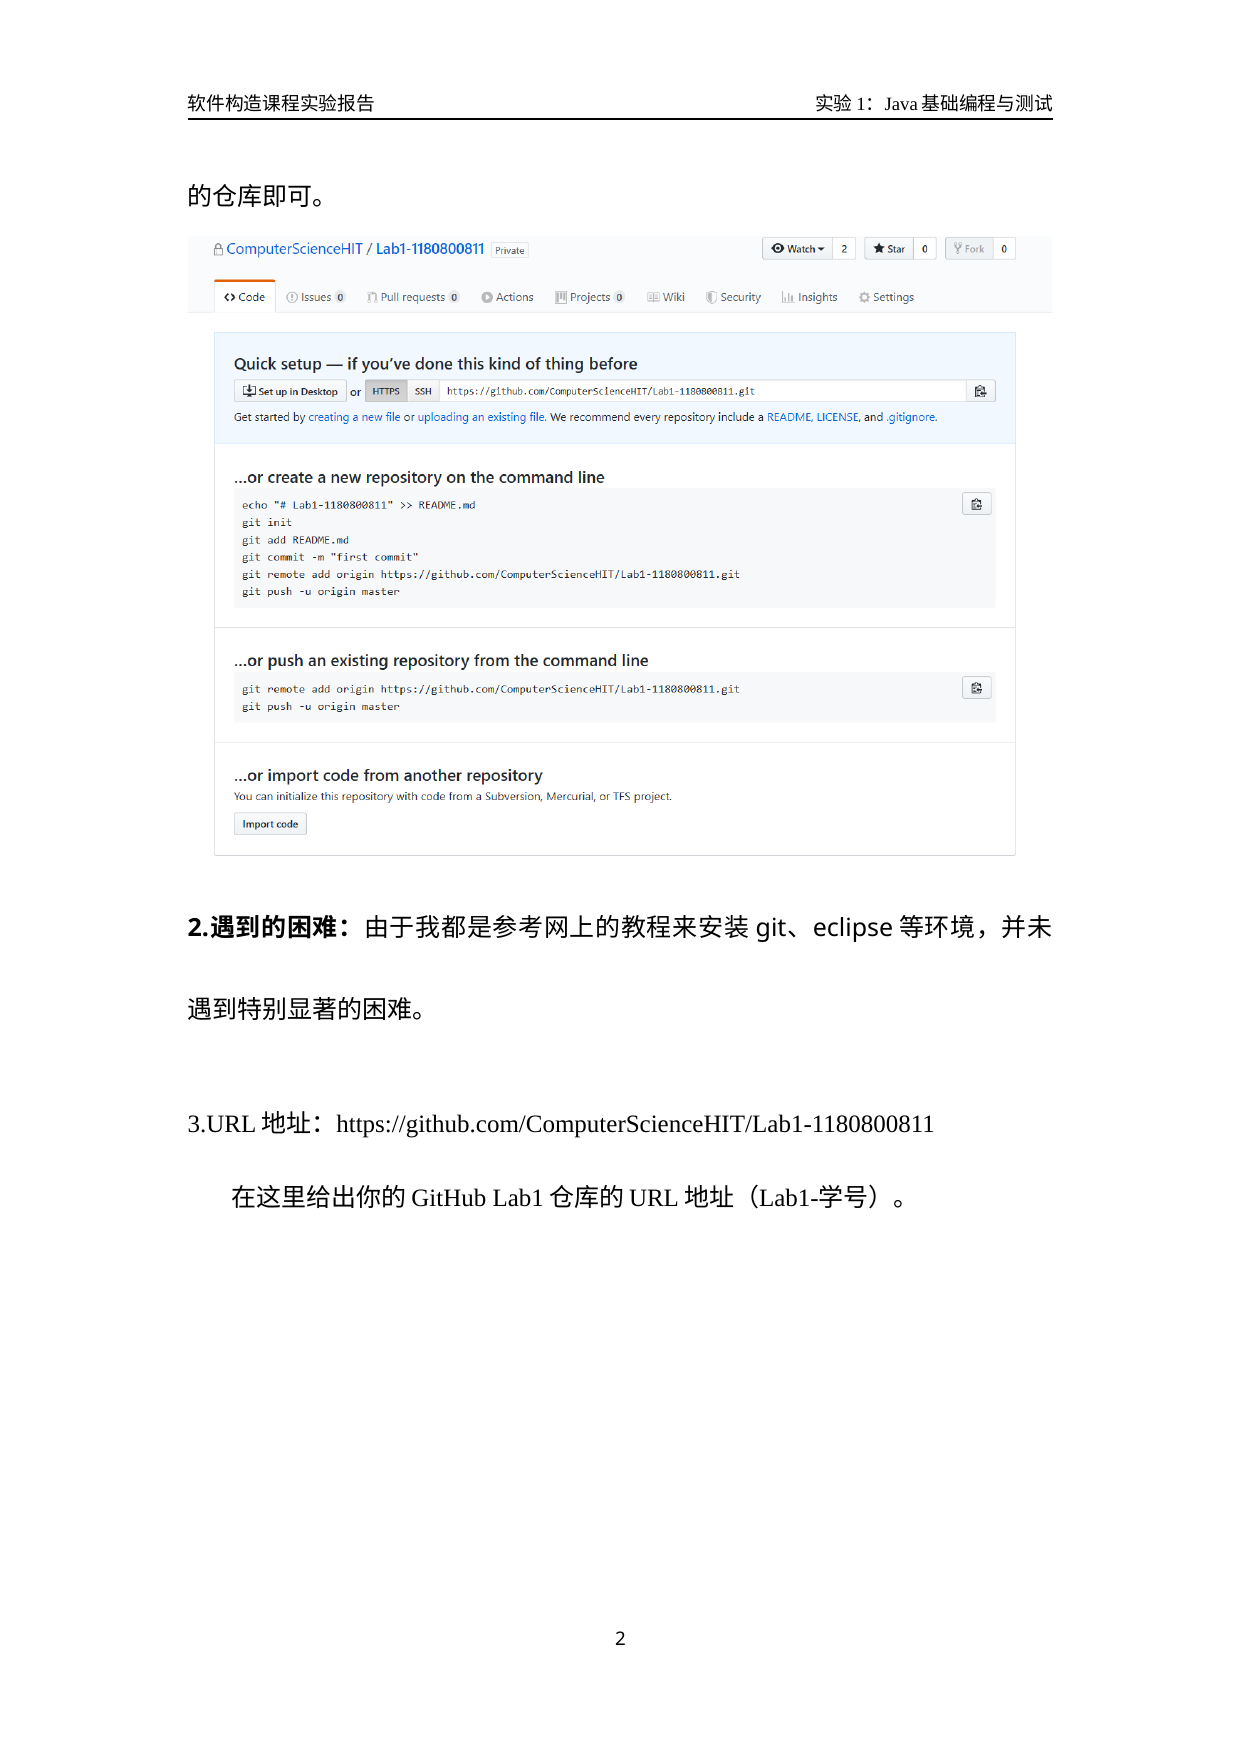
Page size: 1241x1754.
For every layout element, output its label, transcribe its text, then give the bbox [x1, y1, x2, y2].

text 在这里给出你的GitHub Lab1仓库的URL地址（Lab1-学号）。 [187, 1163, 1053, 1228]
text 2.遇到的困难：由于我都是参考网上的教程来安装git、eclipse等环境，并未遇到特别显著的困难。 [187, 893, 1053, 1040]
picture [187, 236, 1053, 862]
text 3.URL地址：https://github.com/ComputerScienceHIT/Lab1-1180800811 [187, 1089, 1053, 1154]
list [187, 162, 1053, 227]
